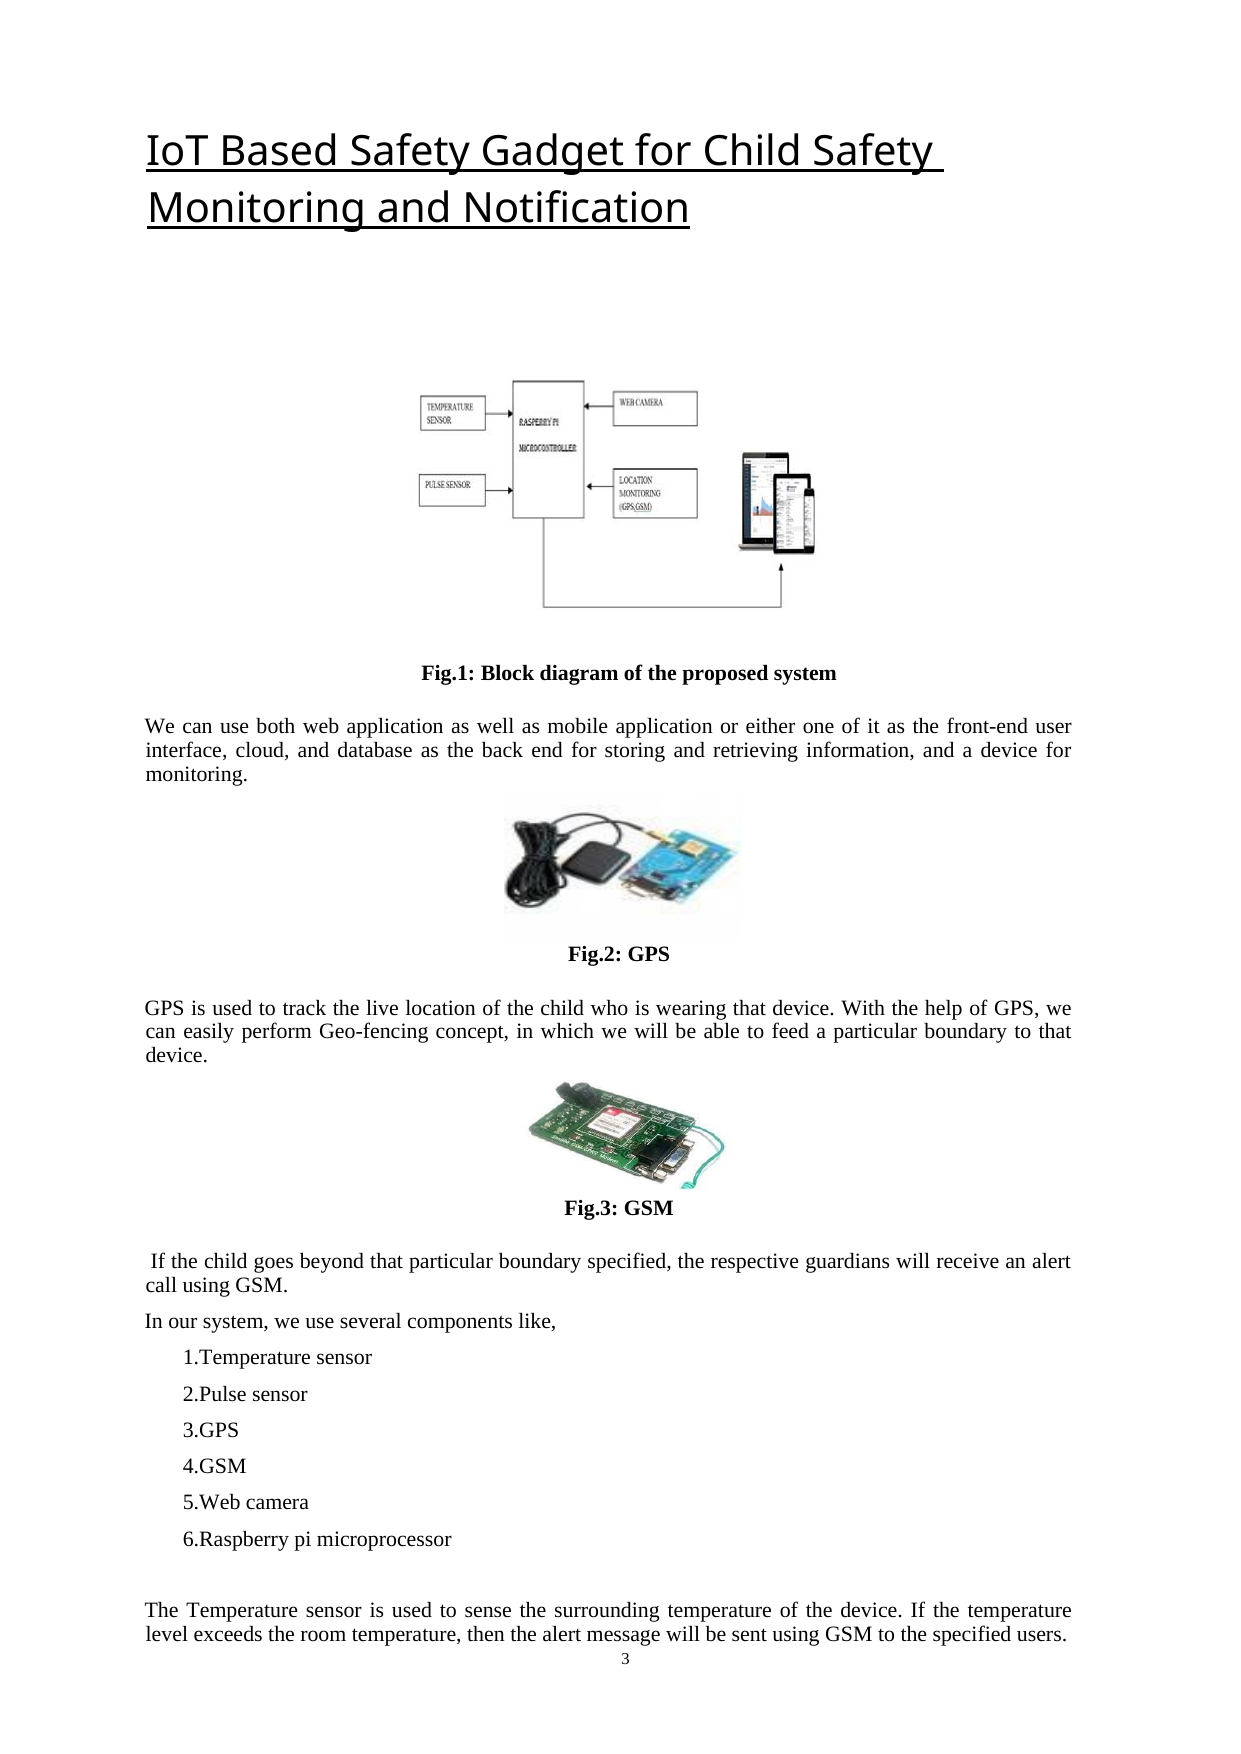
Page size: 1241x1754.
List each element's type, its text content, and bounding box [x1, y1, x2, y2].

text We can use both web application as well as mobile application or either one of it as the front-end user interface, cloud, and database as the back end for storing and retrieving information, and a device for monitoring. [144, 714, 1073, 786]
text 1.Temperature sensor [144, 1346, 1073, 1369]
subtitle Fig.3: GSM [165, 1195, 1072, 1220]
text GPS is used to track the live location of the child who is wearing that device. With the help of GPS, we can easily perform Geo-fencing concept, in which we will be able to feed a particular boundary to that device. [144, 996, 1073, 1068]
subtitle Fig.2: GPS [165, 941, 1072, 967]
text 4.GSM [144, 1454, 1073, 1478]
text The Temperature sensor is used to sense the surrounding temperature of the device. If the temperature level exceeds the room temperature, then the alert message will be sent using GSM to the specified users. [144, 1599, 1073, 1647]
text In our system, we use several components like, [144, 1309, 1073, 1333]
text 6.Raspberry pi microprocessor [144, 1527, 1073, 1551]
picture [503, 793, 743, 940]
picture [513, 1075, 733, 1193]
text 5.Web camera [144, 1491, 1073, 1514]
text If the child goes beyond that particular boundary specified, the respective guardians will receive an alert call using GSM. [144, 1249, 1073, 1297]
text 3.GPS [144, 1418, 1073, 1442]
text 2.Pulse sensor [144, 1382, 1073, 1406]
picture [394, 307, 852, 631]
subtitle Fig.1: Block diagram of the proposed system [165, 660, 1093, 685]
